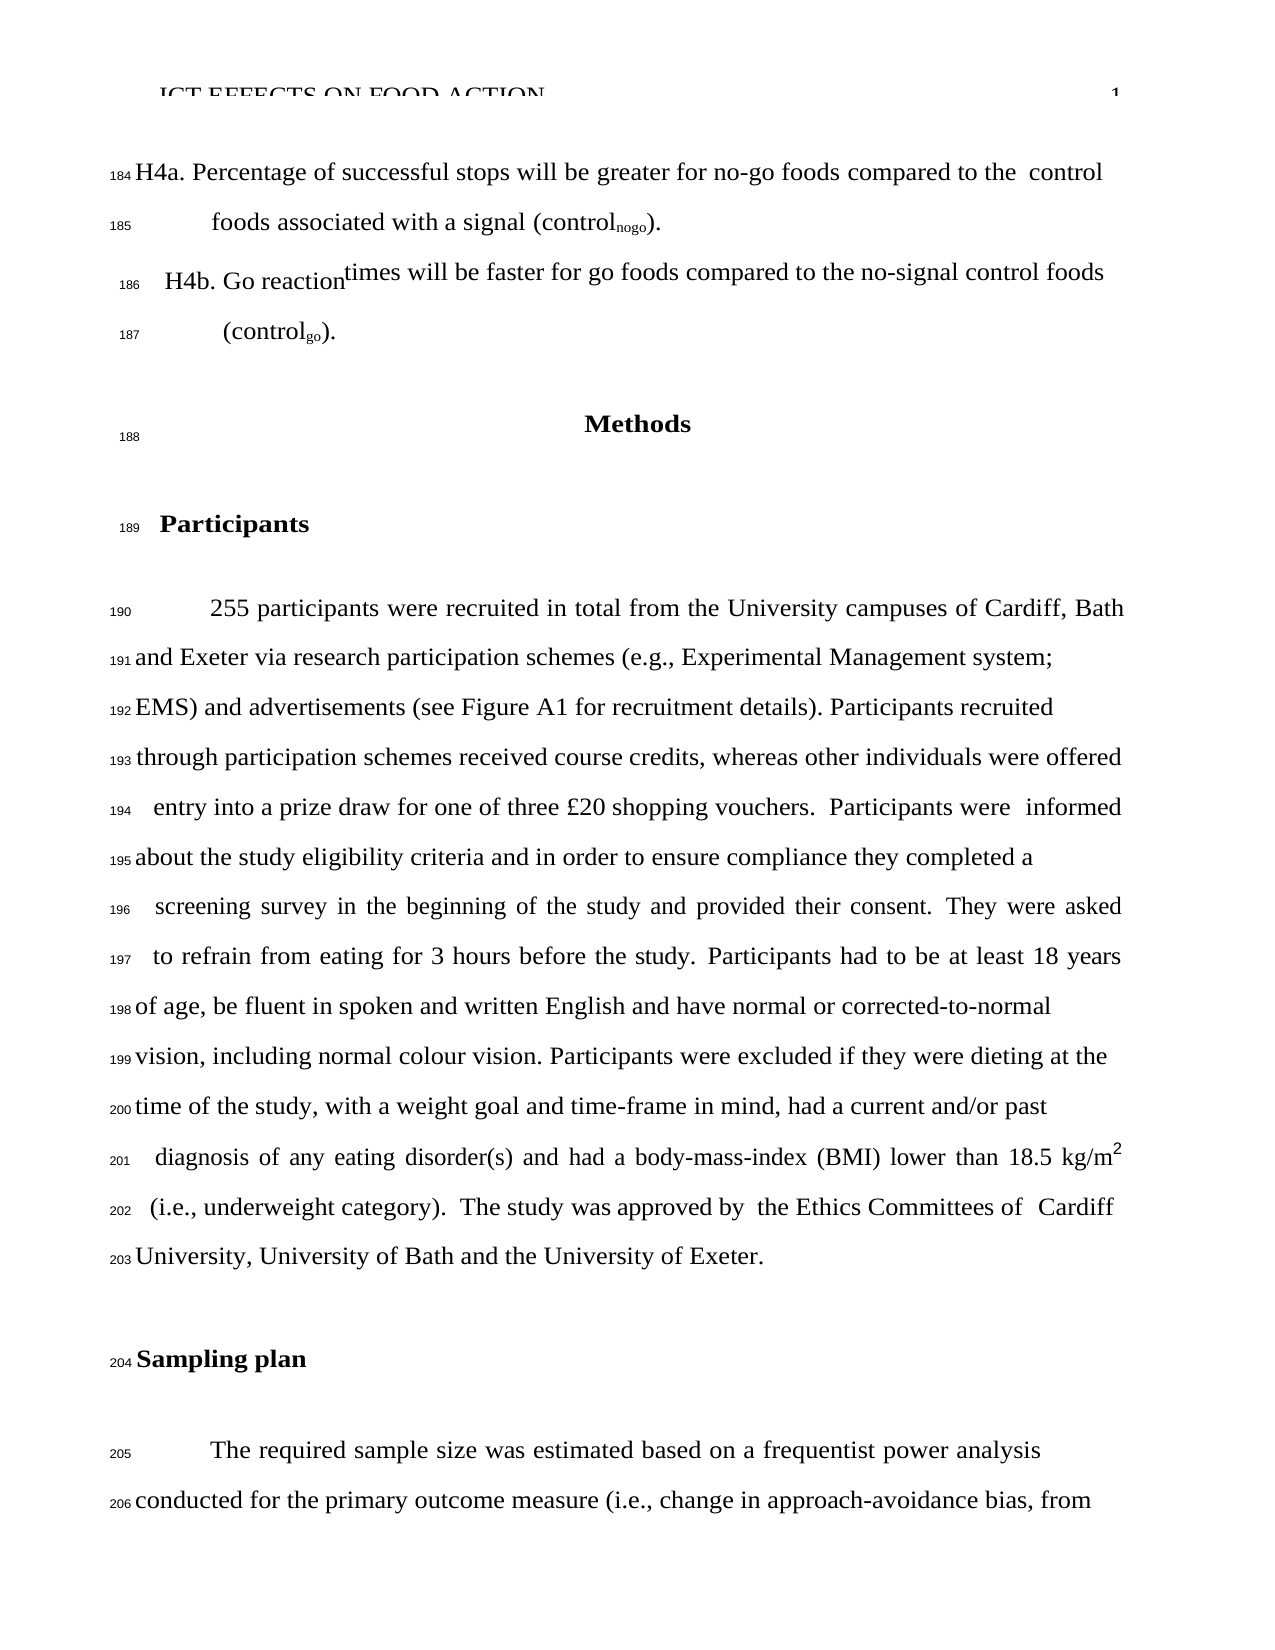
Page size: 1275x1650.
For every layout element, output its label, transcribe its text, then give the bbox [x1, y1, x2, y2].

text 196 screening survey in the beginning of the study and provided their consent. They were asked [109, 891, 1156, 920]
text 203 University, University of Bath and the University of Exeter. [109, 1241, 1156, 1270]
text 205 The required sample size was estimated based on a frequentist power analysis [109, 1435, 1156, 1464]
text 200 time of the study, with a weight goal and time-frame in mind, had a current and/or past [109, 1091, 1156, 1119]
text 199 vision, including normal colour vision. Participants were excluded if they were dieting at the [109, 1041, 1156, 1069]
text 206 conducted for the primary outcome measure (i.e., change in approach-avoidance bias, from [109, 1485, 1156, 1514]
text 192 EMS) and advertisements (see Figure A1 for recruitment details). Participants recruited [109, 692, 1156, 721]
text 195 about the study eligibility criteria and in order to ensure compliance they completed a [109, 842, 1156, 870]
text 197 to refrain from eating for 3 hours before the study. Participants had to be at least 18 years [109, 941, 1156, 970]
text times will be faster for go foods compared to the no-signal control foods [344, 257, 1156, 286]
text 198 of age, be fluent in spoken and written English and have normal or corrected-to-normal [109, 991, 1156, 1020]
text 194 entry into a prize draw for one of three £20 shopping vouchers. Participants were informed [109, 792, 1156, 821]
text 204 Sampling plan [109, 1344, 1156, 1373]
text 201 diagnosis of any eating disorder(s) and had a body-mass-index (BMI) lower than 18.5 kg/m2 [109, 1139, 1156, 1171]
text 202 (i.e., underweight category). The study was approved by the Ethics Committees of Cardiff [109, 1192, 1156, 1220]
text 184 H4a. Percentage of successful stops will be greater for no-go foods compared to the control [109, 157, 1156, 186]
text 190 255 participants were recruited in total from the University campuses of Cardiff, Bath [109, 593, 1156, 621]
text 193 through participation schemes received course credits, whereas other individuals were offered [109, 742, 1156, 771]
text 185 foods associated with a signal (controlnogo). [109, 207, 1156, 236]
text 191 and Exeter via research participation schemes (e.g., Experimental Management system; [109, 642, 1156, 671]
subtitle Methods [375, 409, 900, 438]
